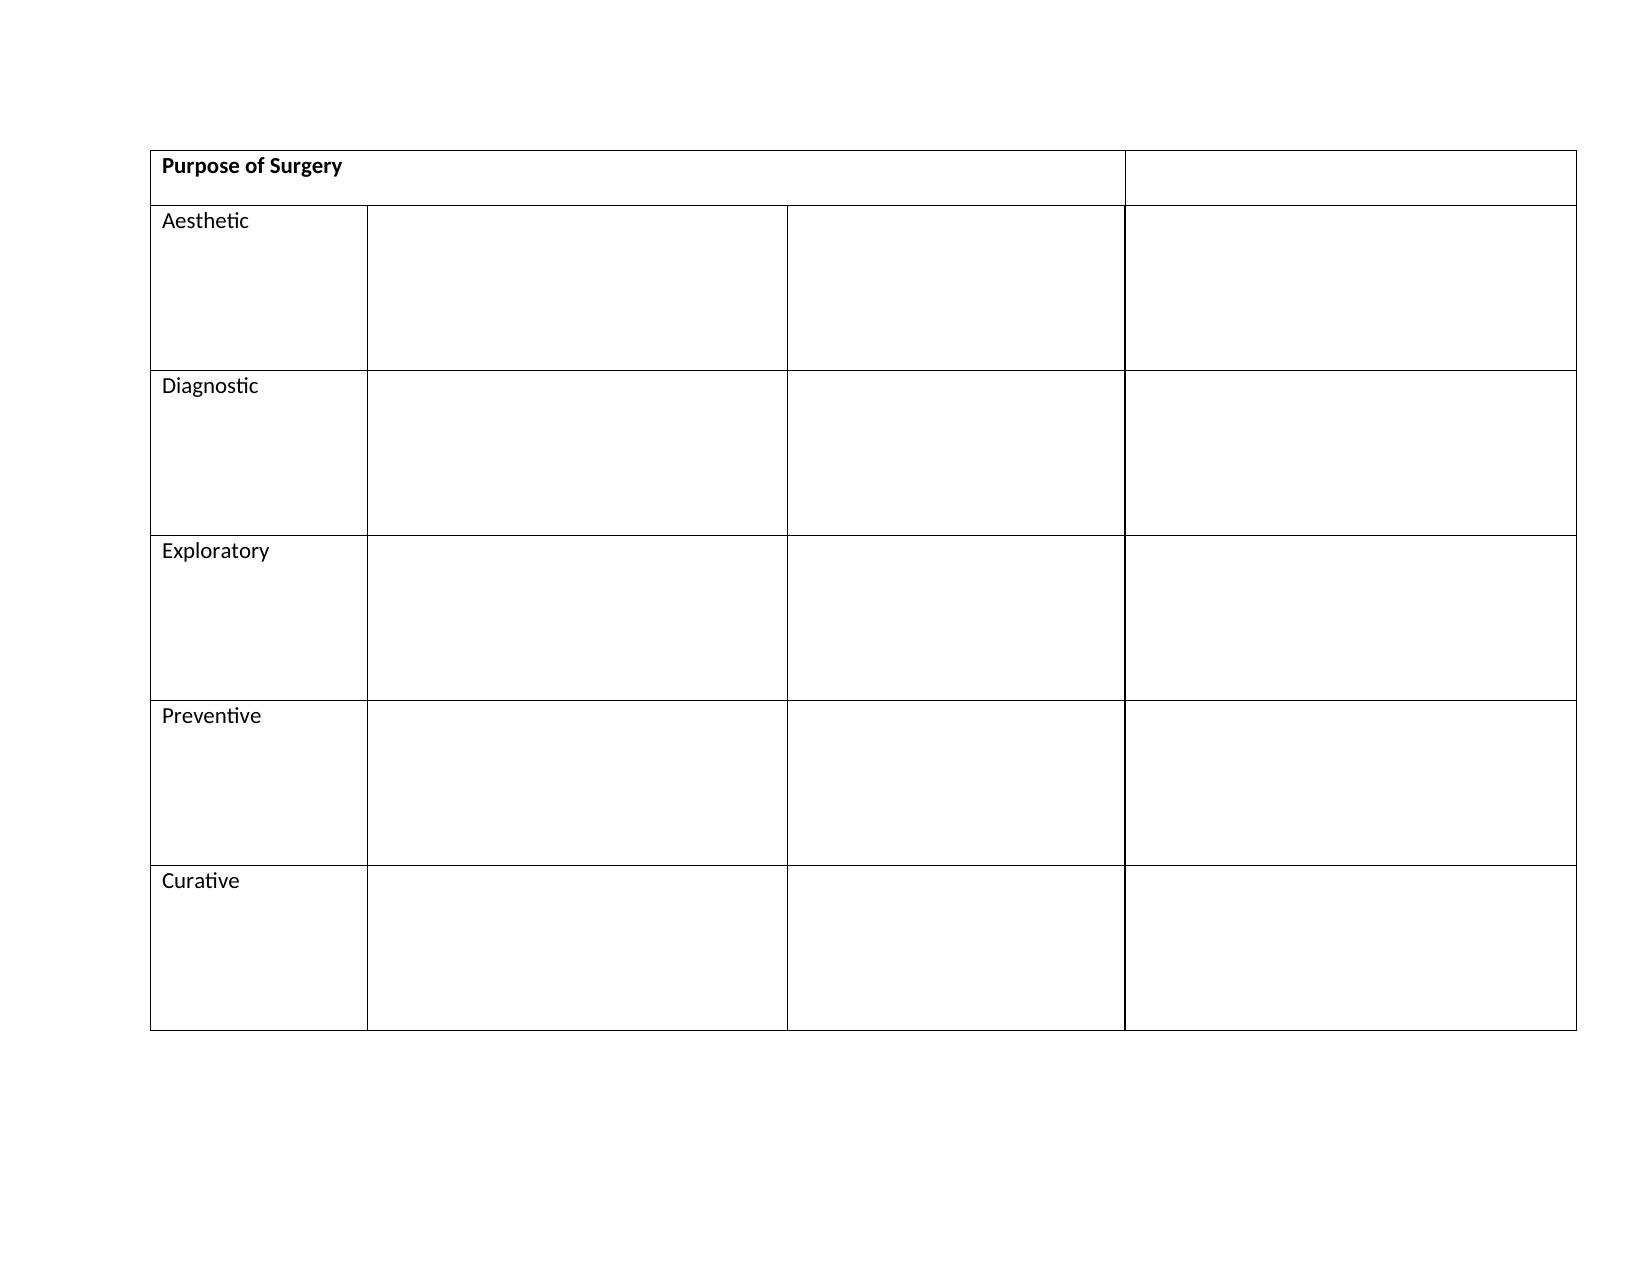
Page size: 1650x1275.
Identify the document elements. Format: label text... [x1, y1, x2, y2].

table_cell Diagnostic [151, 371, 367, 535]
table_cell Curative [151, 866, 367, 1030]
table_cell [1126, 866, 1576, 1030]
table_cell [788, 866, 1124, 1030]
table_cell Exploratory [151, 536, 367, 700]
table_cell [1126, 206, 1576, 370]
table_cell [788, 536, 1124, 700]
table_cell [1126, 701, 1576, 865]
table_cell [1126, 151, 1576, 205]
table_cell [368, 866, 787, 1030]
table_cell [368, 206, 787, 370]
table_cell [788, 701, 1124, 865]
table_cell Purpose of Surgery [151, 151, 1125, 205]
table_cell [368, 701, 787, 865]
table_cell Aesthetic [151, 206, 367, 370]
table_cell [368, 371, 787, 535]
table_cell [788, 371, 1124, 535]
table_cell [1126, 371, 1576, 535]
table_cell [1126, 536, 1576, 700]
table_cell [368, 536, 787, 700]
table_cell [788, 206, 1124, 370]
table_cell Preventive [151, 701, 367, 865]
